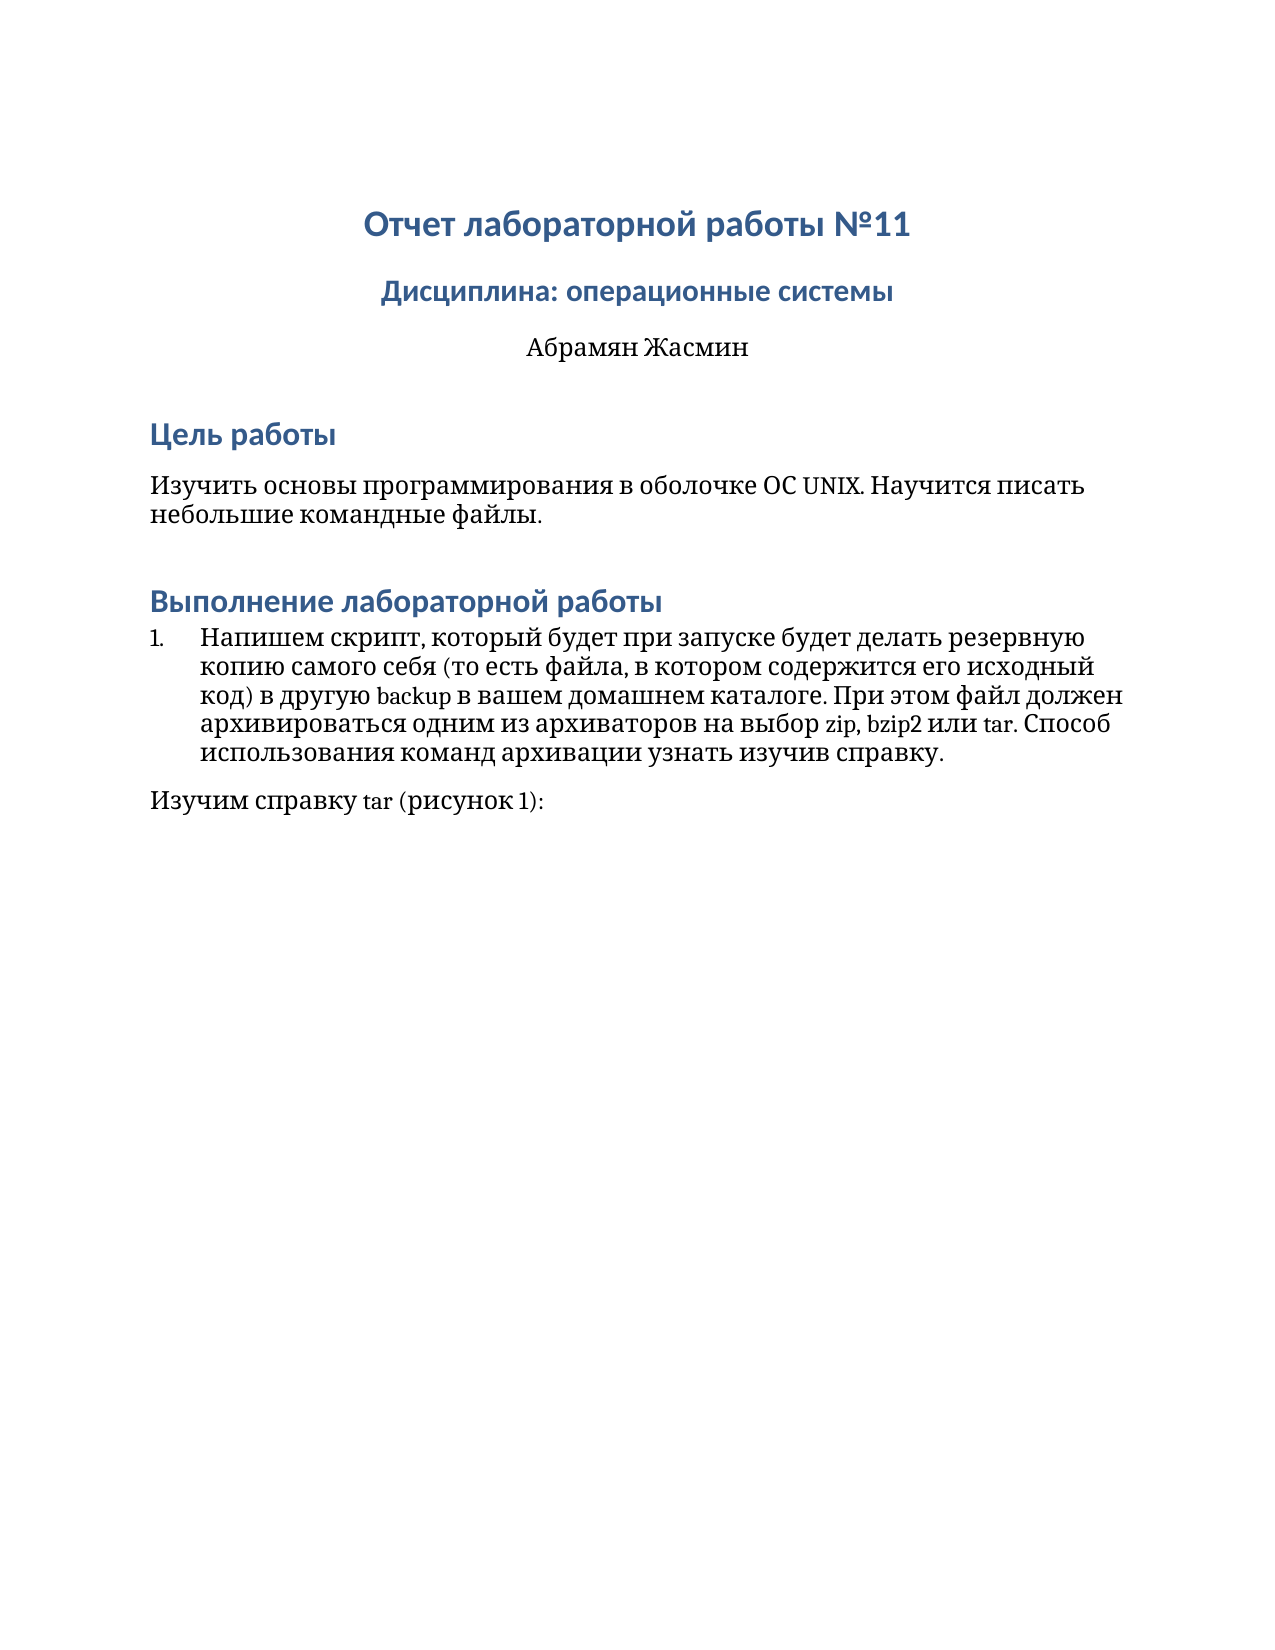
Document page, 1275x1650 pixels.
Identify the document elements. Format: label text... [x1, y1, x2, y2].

list Напишем скрипт, который будет при запуске будет делать резервную копию самого себя (то есть файла, в котором содержится его исходный код) в другую backup в вашем домашнем каталоге. При этом файл должен архивироваться одним из архиваторов на выбор zip, bzip2 или tar. Способ использования команд архивации узнать изучив справку. [150, 624, 1125, 768]
text Изучим справку tar (рисунок 1): [150, 787, 1125, 815]
subtitle Выполнение лабораторной работы [150, 580, 1125, 620]
text Абрамян Жасмин [150, 334, 1125, 363]
title Отчет лабораторной работы №11 [150, 200, 1125, 246]
subtitle Цель работы [150, 413, 1125, 453]
subtitle Дисциплина: операционные системы [150, 271, 1125, 309]
text Изучить основы программирования в оболочке ОС UNIX. Научится писать небольшие командные файлы. [150, 472, 1125, 530]
